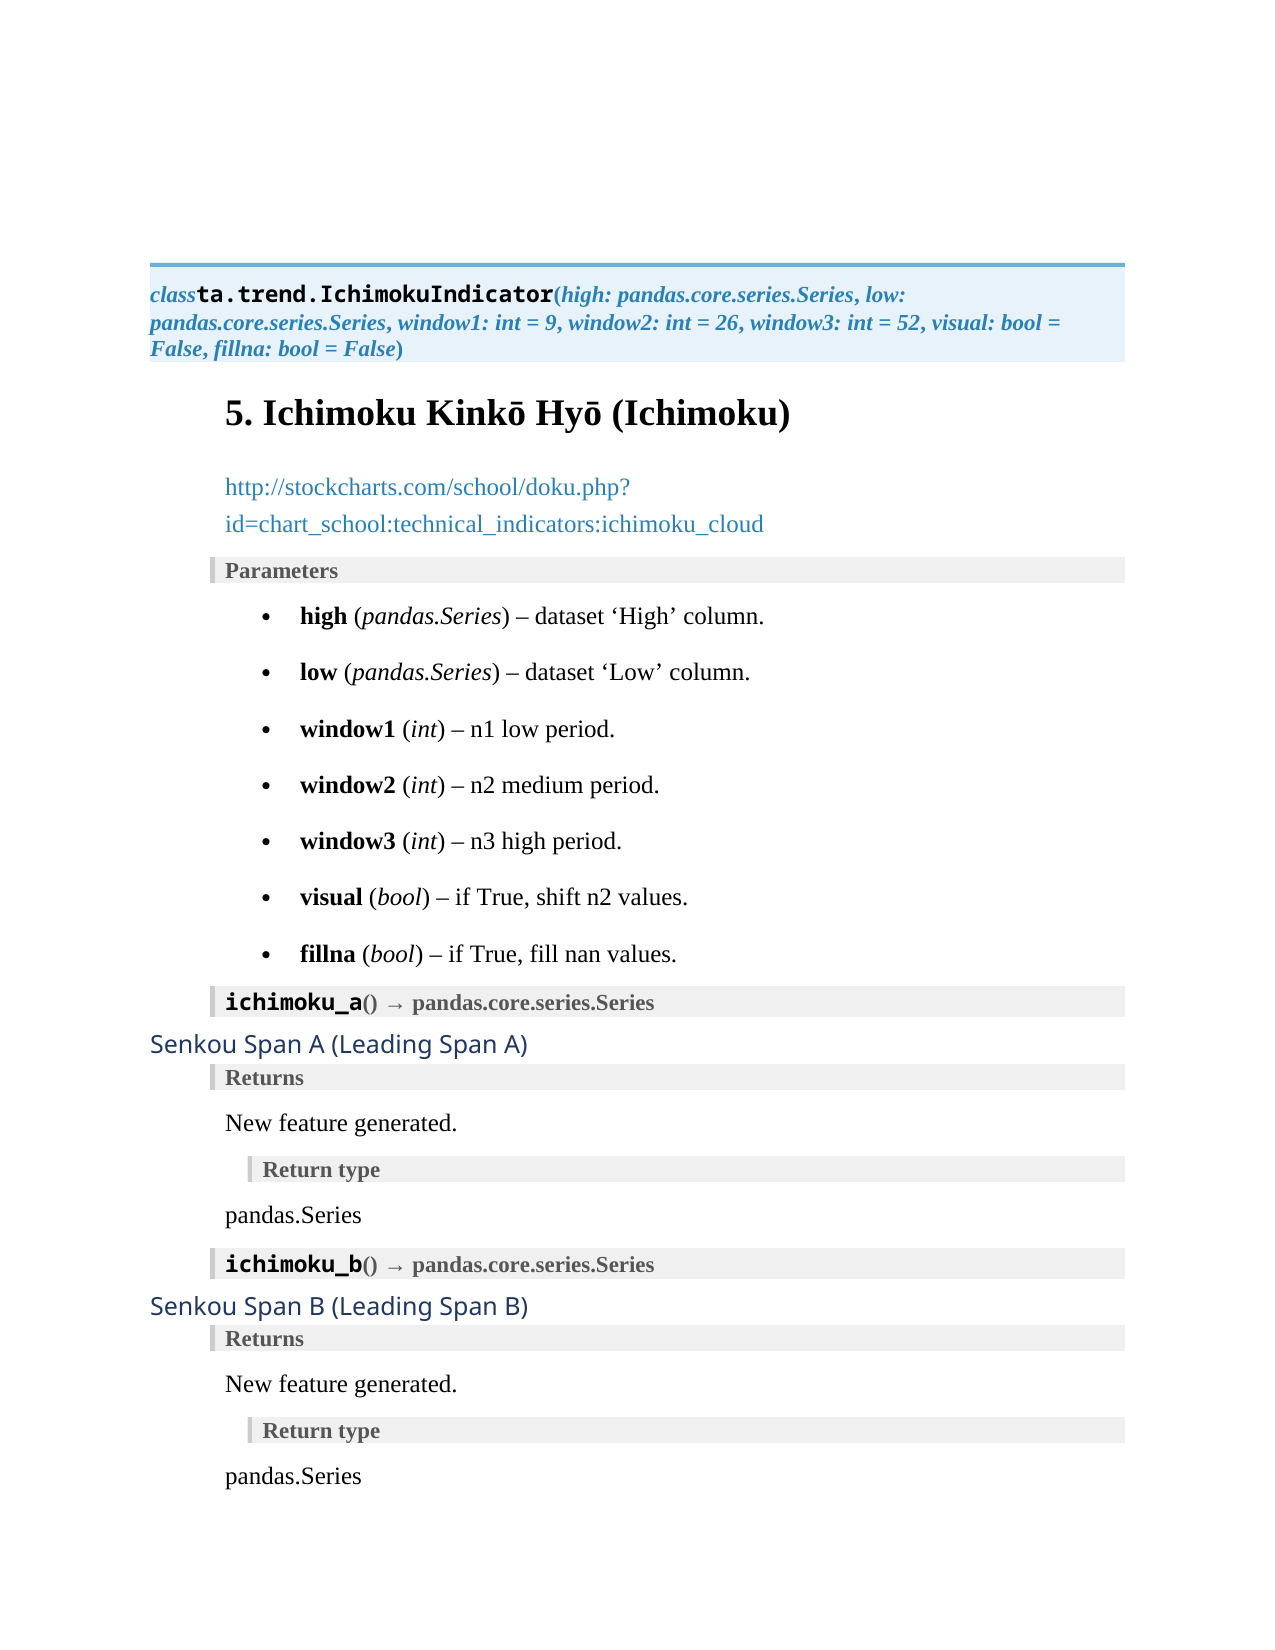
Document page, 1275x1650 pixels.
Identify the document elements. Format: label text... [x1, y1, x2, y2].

text Returns [215, 1325, 1125, 1351]
text Parameters [215, 557, 1125, 583]
text Return type [252, 1417, 1125, 1443]
text pandas.Series [225, 1191, 1125, 1229]
text pandas.Series [225, 1453, 1125, 1490]
text ichimoku_b() → pandas.core.series.Series [215, 1248, 1125, 1279]
list window3 (int) – n3 high period. [262, 817, 1125, 855]
list fillna (bool) – if True, fill nan values. [262, 930, 1125, 967]
text classta.trend.IchimokuIndicator(high: pandas.core.series.Series, low: pandas.core.series.Series, window1: int = 9, window2: int = 26, window3: int = 52, visual: bool = False, fillna: bool = False) [150, 267, 1125, 362]
text ichimoku_a() → pandas.core.series.Series [215, 986, 1125, 1017]
subtitle Ichimoku Kinkō Hyō (Ichimoku) [225, 391, 1125, 434]
list visual (bool) – if True, shift n2 values. [262, 874, 1125, 911]
text Returns [215, 1064, 1125, 1090]
text http://stockcharts.com/school/doku.php?id=chart_school:technical_indicators:ichimoku_cloud [225, 463, 1125, 538]
subtitle Senkou Span B (Leading Span B) [150, 1288, 1125, 1322]
text New feature generated. [225, 1361, 1125, 1398]
list window2 (int) – n2 medium period. [262, 761, 1125, 799]
subtitle Senkou Span A (Leading Span A) [150, 1027, 1125, 1061]
text Return type [252, 1156, 1125, 1182]
list window1 (int) – n1 low period. [262, 705, 1125, 742]
list high (pandas.Series) – dataset ‘High’ column. [262, 592, 1125, 630]
list low (pandas.Series) – dataset ‘Low’ column. [262, 649, 1125, 686]
text New feature generated. [225, 1099, 1125, 1137]
